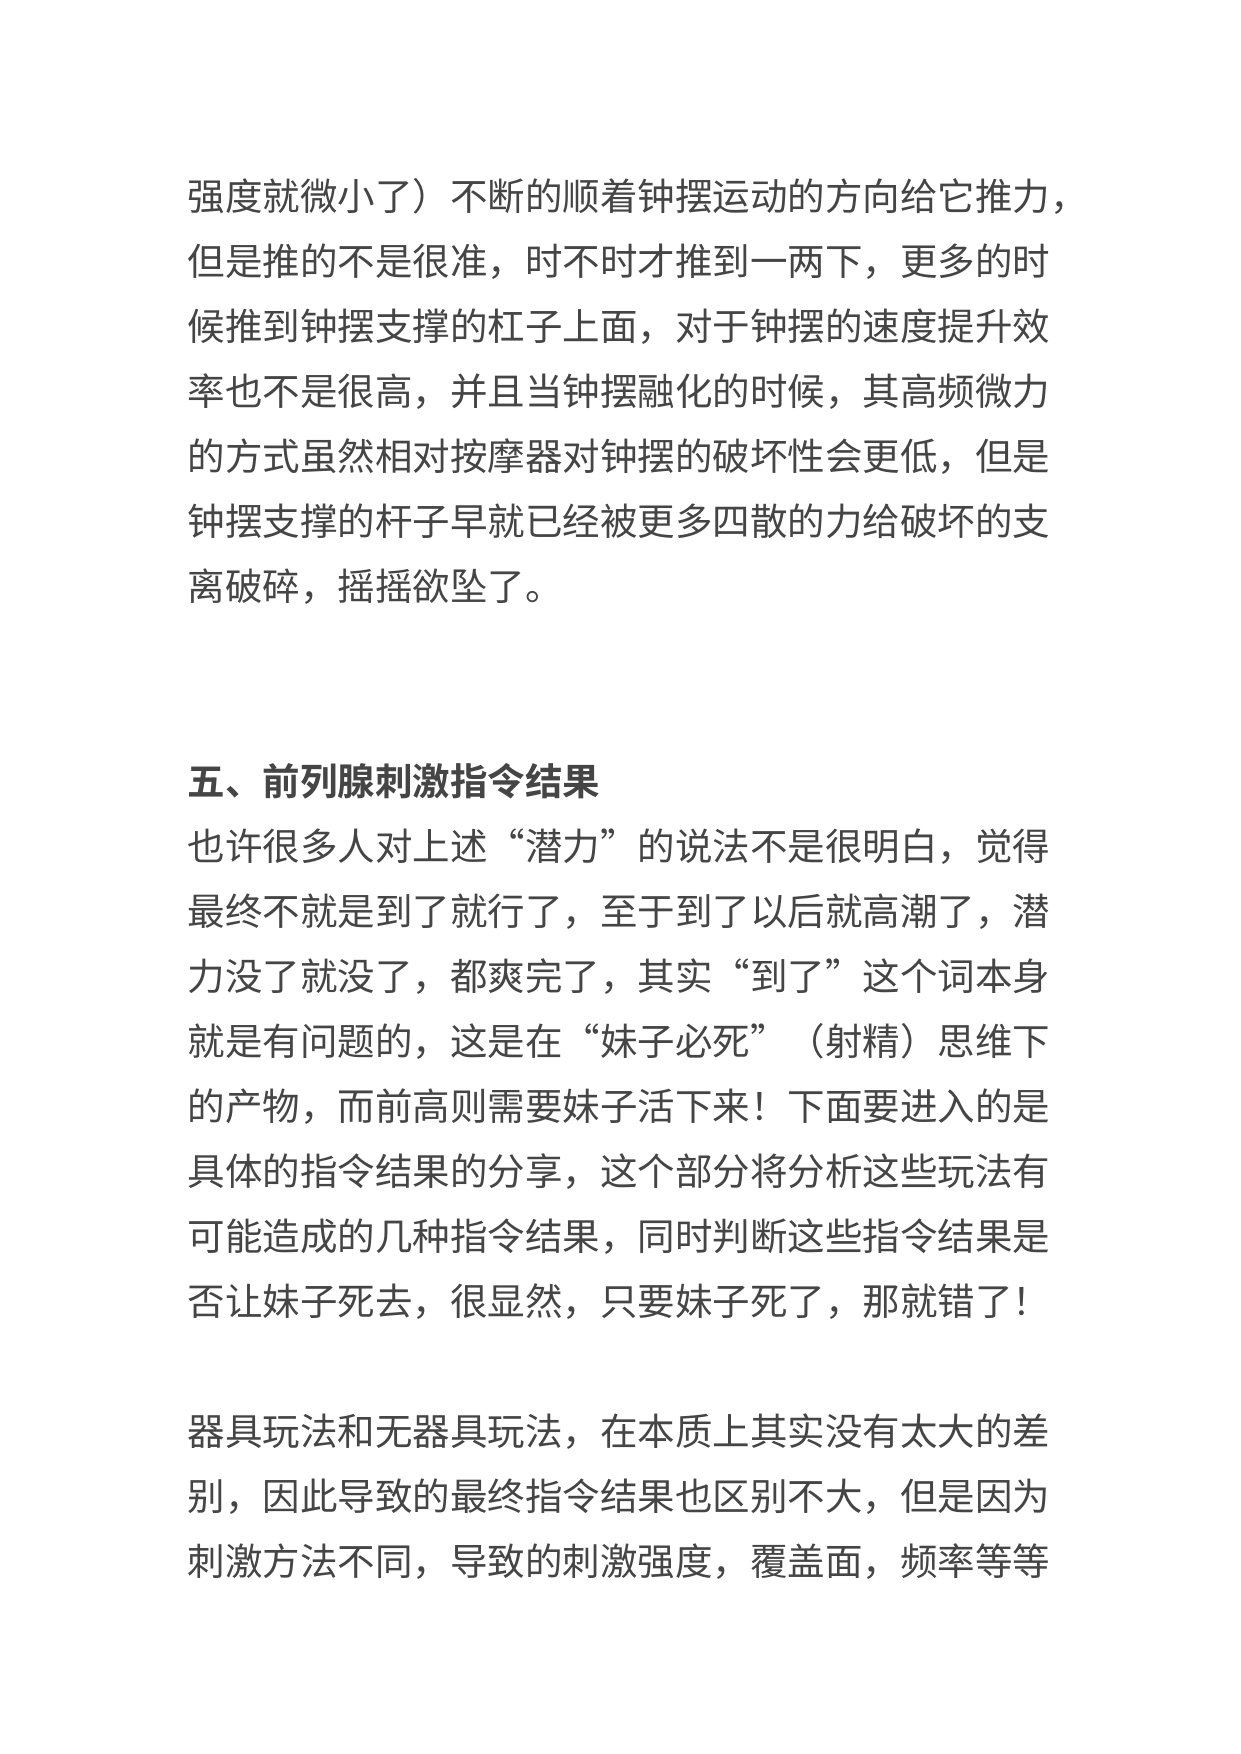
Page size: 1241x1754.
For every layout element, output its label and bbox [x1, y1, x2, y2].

text [187, 162, 1053, 1592]
